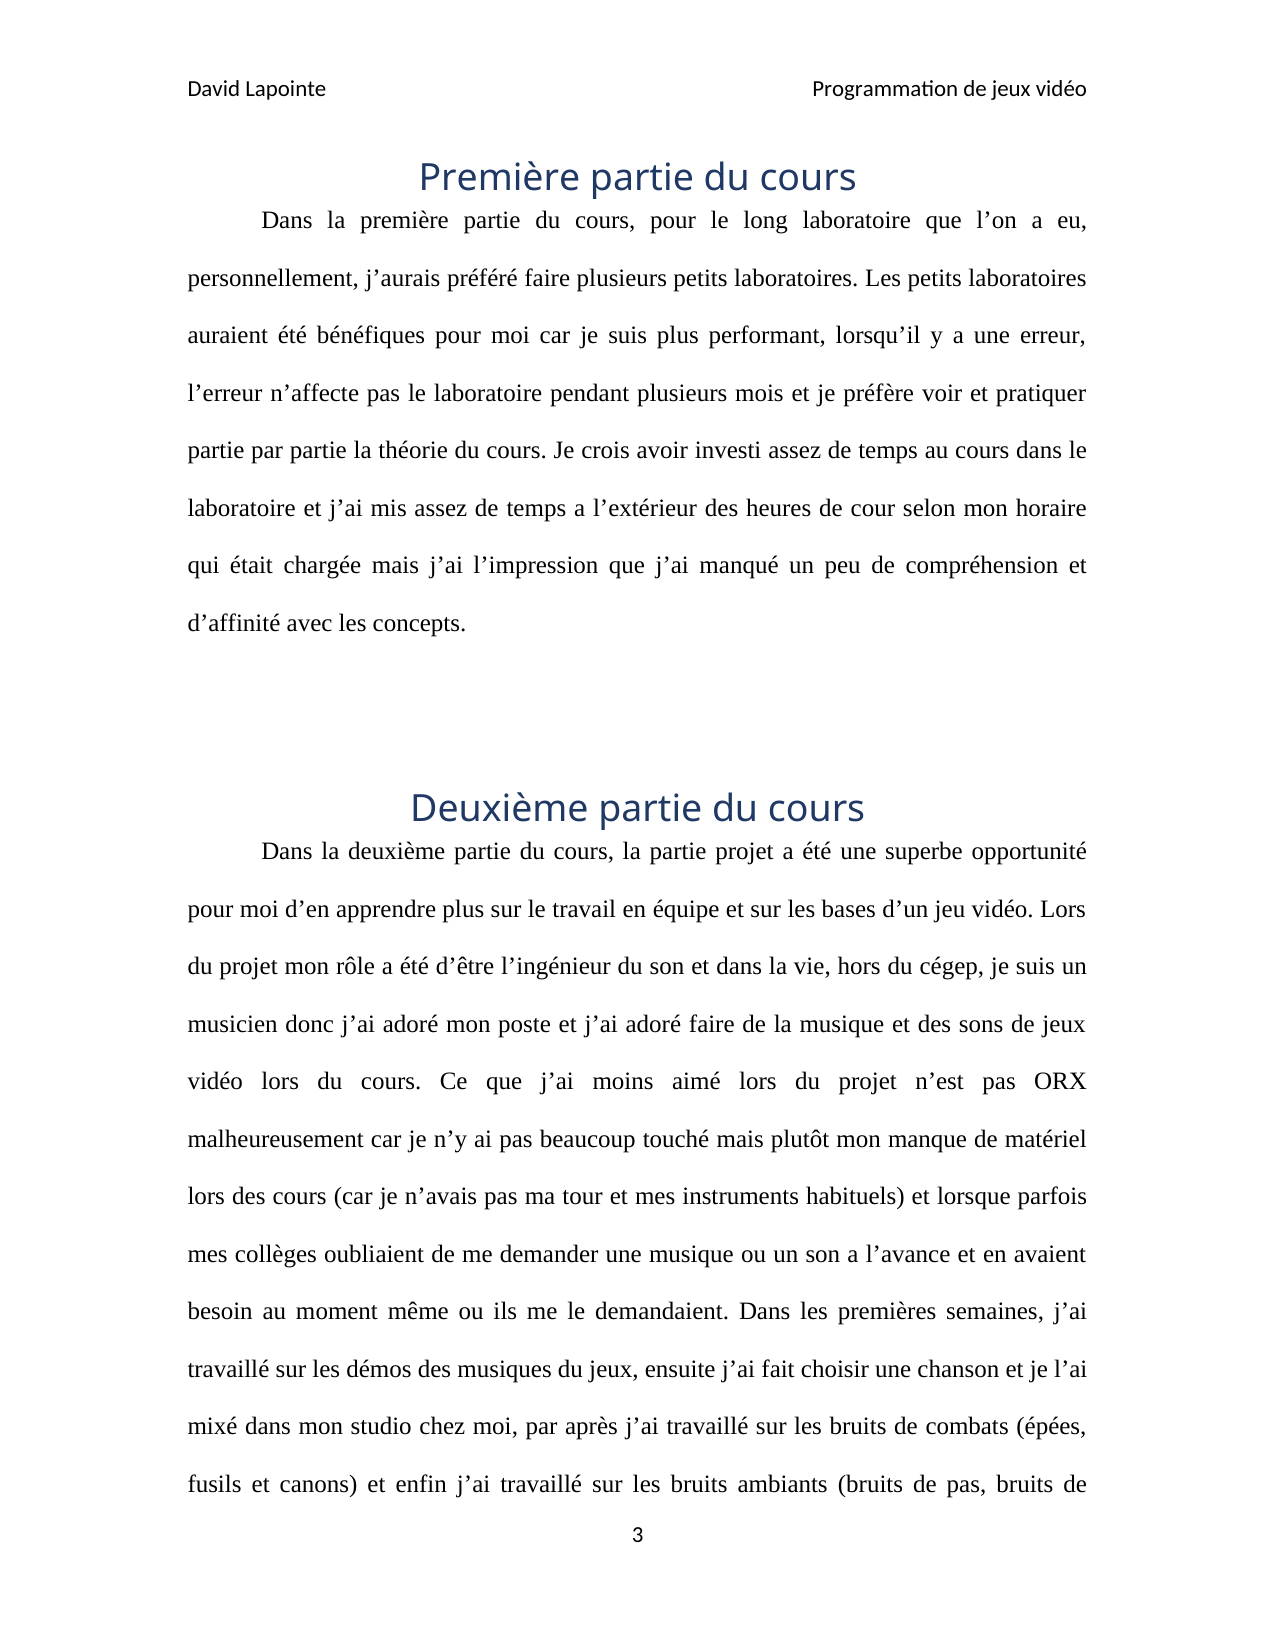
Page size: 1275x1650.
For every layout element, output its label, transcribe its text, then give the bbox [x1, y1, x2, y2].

subtitle Première partie du cours [187, 150, 1088, 201]
subtitle Deuxième partie du cours [187, 781, 1088, 832]
text Dans la première partie du cours, pour le long laboratoire que l’on a eu, personnellement, j’aurais préféré faire plusieurs petits laboratoires. Les petits laboratoires auraient été bénéfiques pour moi car je suis plus performant, lorsqu’il y a une erreur, l’erreur n’affecte pas le laboratoire pendant plusieurs mois et je préfère voir et pratiquer partie par partie la théorie du cours. Je crois avoir investi assez de temps au cours dans le laboratoire et j’ai mis assez de temps a l’extérieur des heures de cour selon mon horaire qui était chargée mais j’ai l’impression que j’ai manqué un peu de compréhension et d’affinité avec les concepts. [187, 205, 1088, 636]
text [187, 836, 1088, 1497]
